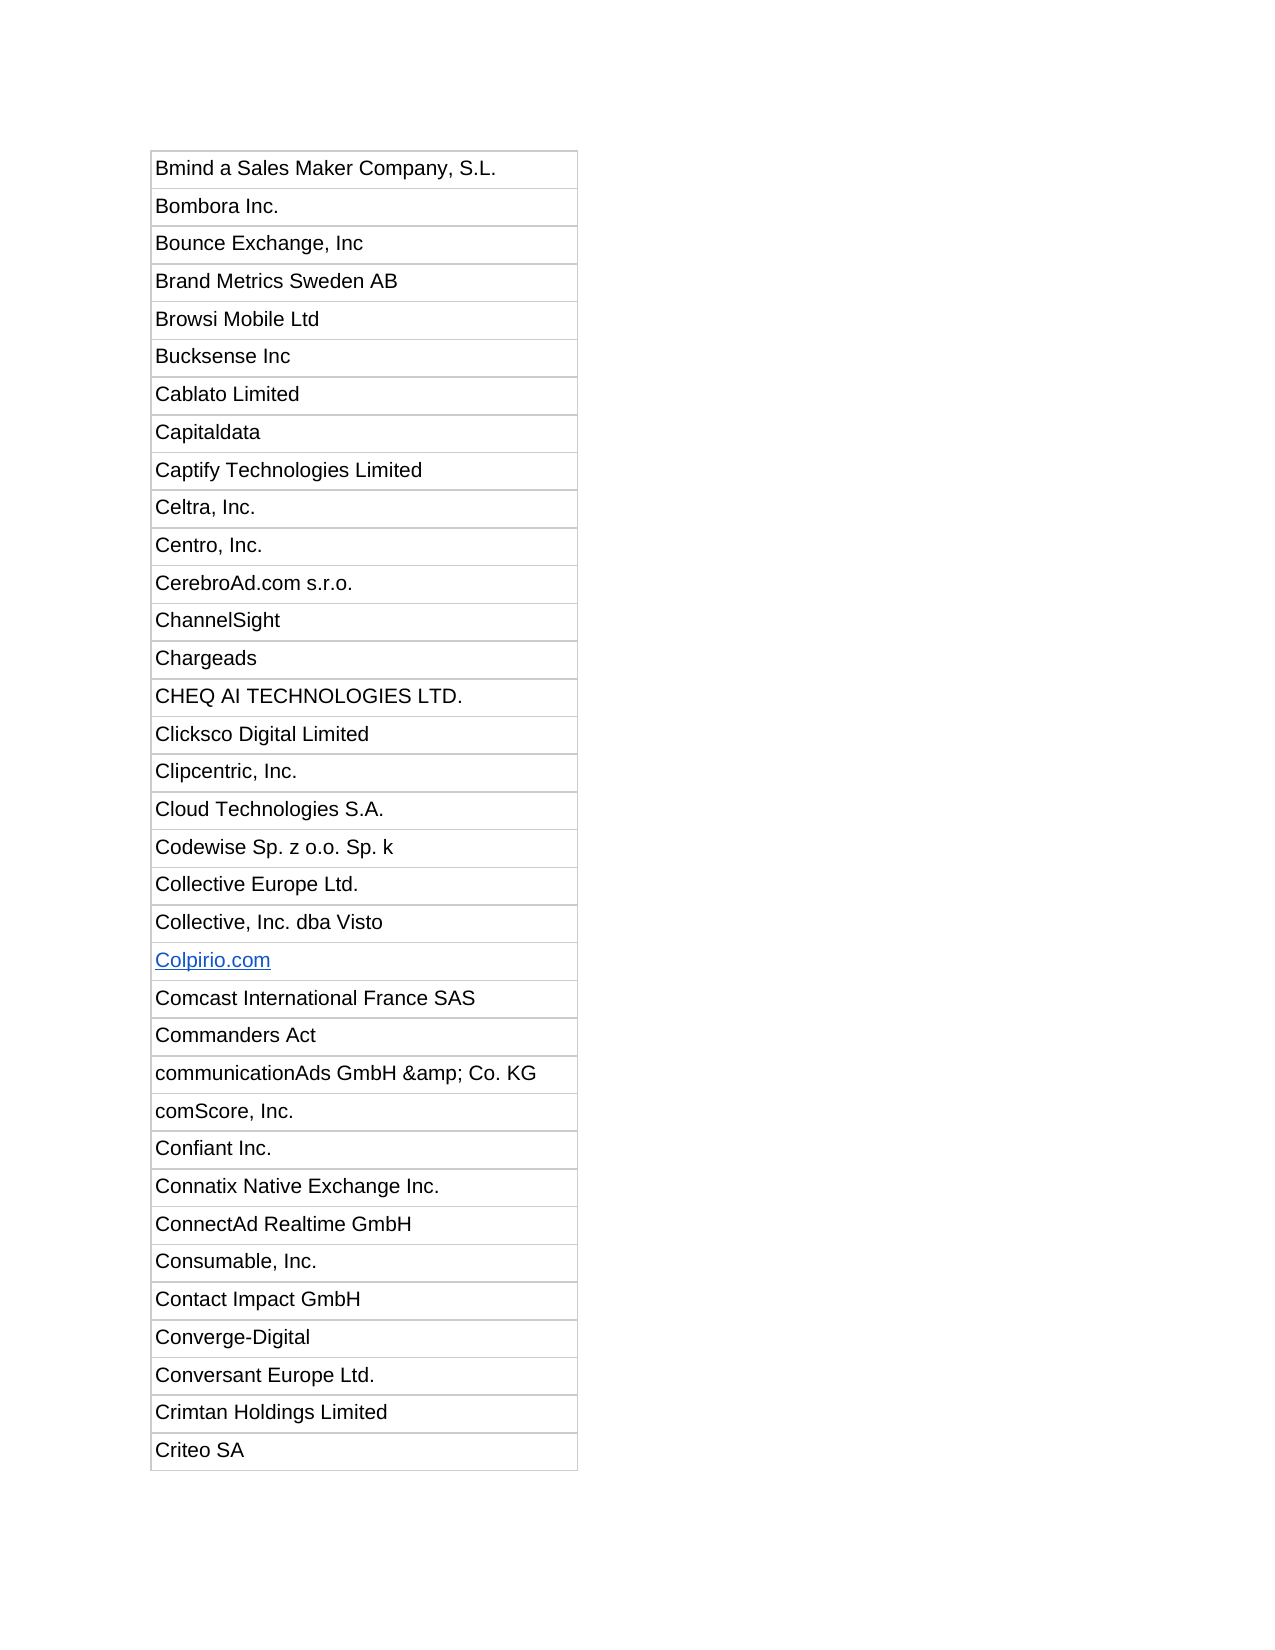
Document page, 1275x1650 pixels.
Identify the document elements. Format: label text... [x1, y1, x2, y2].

table_cell Collective Europe Ltd. [152, 868, 577, 904]
table_cell Clicksco Digital Limited [152, 717, 577, 753]
table_cell Brand Metrics Sweden AB [152, 265, 577, 301]
table_cell CHEQ AI TECHNOLOGIES LTD. [152, 680, 577, 716]
table_cell Cloud Technologies S.A. [152, 793, 577, 829]
table_cell comScore, Inc. [152, 1094, 577, 1130]
table_cell Chargeads [152, 642, 577, 678]
table_cell Bombora Inc. [152, 189, 577, 225]
table_cell Conversant Europe Ltd. [152, 1358, 577, 1394]
table_cell Consumable, Inc. [152, 1245, 577, 1281]
table_cell CerebroAd.com s.r.o. [152, 566, 577, 602]
table_cell Commanders Act [152, 1019, 577, 1055]
table_cell Captify Technologies Limited [152, 453, 577, 489]
table_cell Bmind a Sales Maker Company, S.L. [152, 152, 577, 188]
table_cell Contact Impact GmbH [152, 1283, 577, 1319]
table_cell Centro, Inc. [152, 529, 577, 565]
table_cell Crimtan Holdings Limited [152, 1396, 577, 1432]
table_cell Celtra, Inc. [152, 491, 577, 527]
table_cell Capitaldata [152, 416, 577, 452]
table_cell Collective, Inc. dba Visto [152, 906, 577, 942]
table_cell Criteo SA [152, 1434, 577, 1470]
table_cell communicationAds GmbH &amp; Co. KG [152, 1057, 577, 1093]
table_cell Browsi Mobile Ltd [152, 302, 577, 338]
table_cell ConnectAd Realtime GmbH [152, 1207, 577, 1243]
table_cell Bucksense Inc [152, 340, 577, 376]
table_cell Comcast International France SAS [152, 981, 577, 1017]
table_cell Confiant Inc. [152, 1132, 577, 1168]
table_cell Colpirio.com [152, 943, 577, 979]
table_cell ChannelSight [152, 604, 577, 640]
table_cell Cablato Limited [152, 378, 577, 414]
table_cell Converge-Digital [152, 1321, 577, 1357]
table_cell Clipcentric, Inc. [152, 755, 577, 791]
table_cell Bounce Exchange, Inc [152, 227, 577, 263]
table_cell Codewise Sp. z o.o. Sp. k [152, 830, 577, 866]
table_cell Connatix Native Exchange Inc. [152, 1170, 577, 1206]
